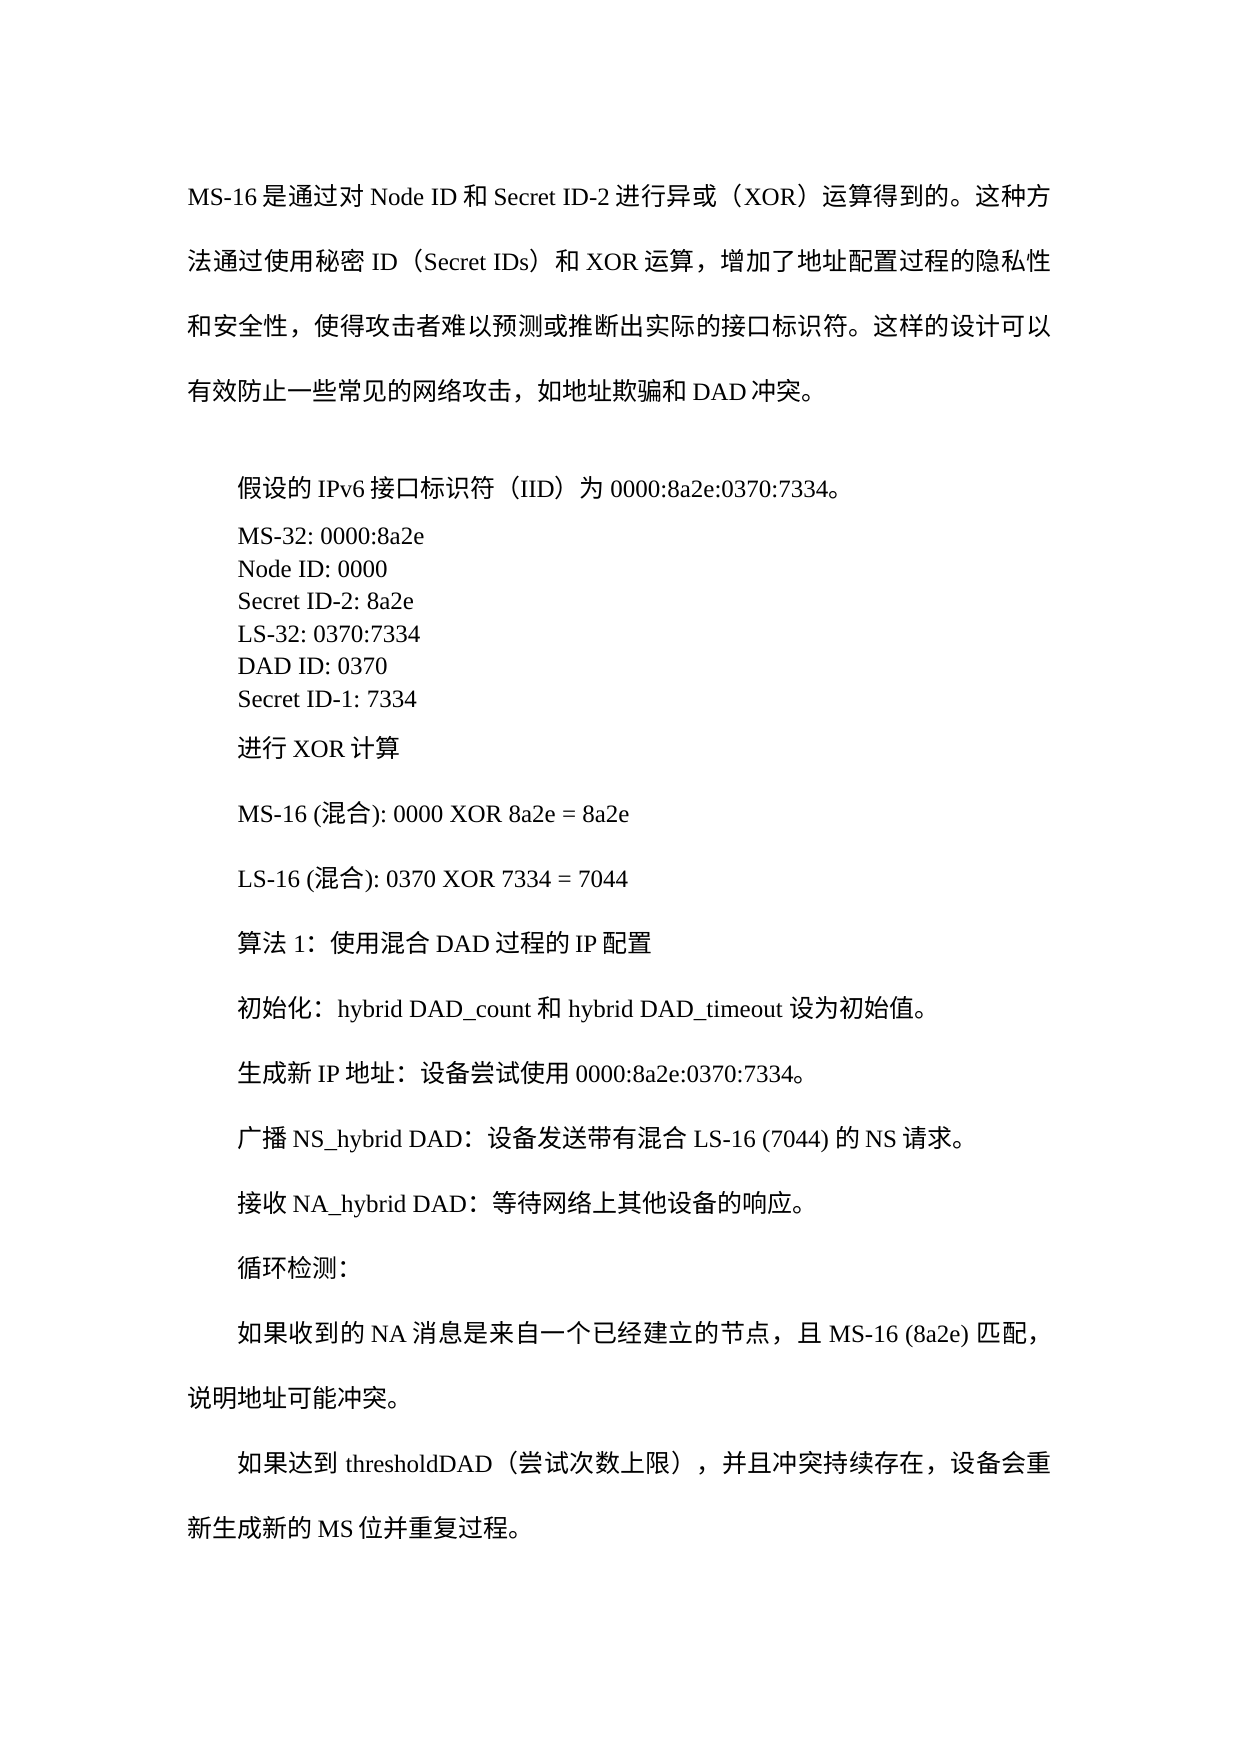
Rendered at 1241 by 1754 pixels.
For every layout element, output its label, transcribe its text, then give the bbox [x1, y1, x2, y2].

text 算法 1：使用混合DAD过程的IP配置 [187, 909, 1053, 974]
text LS-32: 0370:7334 [187, 617, 1053, 649]
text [187, 162, 1053, 422]
text Node ID: 0000 [187, 552, 1053, 584]
text DAD ID: 0370 [187, 649, 1053, 682]
text 如果达到 thresholdDAD（尝试次数上限），并且冲突持续存在，设备会重新生成新的MS位并重复过程。 [187, 1429, 1053, 1559]
text LS-16 (混合): 0370 XOR 7334 = 7044 [187, 844, 1053, 909]
text MS-32: 0000:8a2e [187, 519, 1053, 552]
text 进行XOR计算 [187, 714, 1053, 779]
text 假设的IPv6接口标识符（IID）为 0000:8a2e:0370:7334。 [187, 454, 1053, 519]
text 初始化：hybrid DAD_count 和 hybrid DAD_timeout 设为初始值。 [187, 974, 1053, 1039]
text 如果收到的NA消息是来自一个已经建立的节点，且 MS-16 (8a2e) 匹配，说明地址可能冲突。 [187, 1299, 1053, 1429]
text Secret ID-2: 8a2e [187, 584, 1053, 617]
text 循环检测： [187, 1234, 1053, 1299]
text 广播NS_hybrid DAD：设备发送带有混合 LS-16 (7044) 的NS请求。 [187, 1104, 1053, 1169]
text 接收NA_hybrid DAD：等待网络上其他设备的响应。 [187, 1169, 1053, 1234]
text MS-16 (混合): 0000 XOR 8a2e = 8a2e [187, 779, 1053, 844]
text Secret ID-1: 7334 [187, 682, 1053, 714]
text 生成新IP地址：设备尝试使用 0000:8a2e:0370:7334。 [187, 1039, 1053, 1104]
